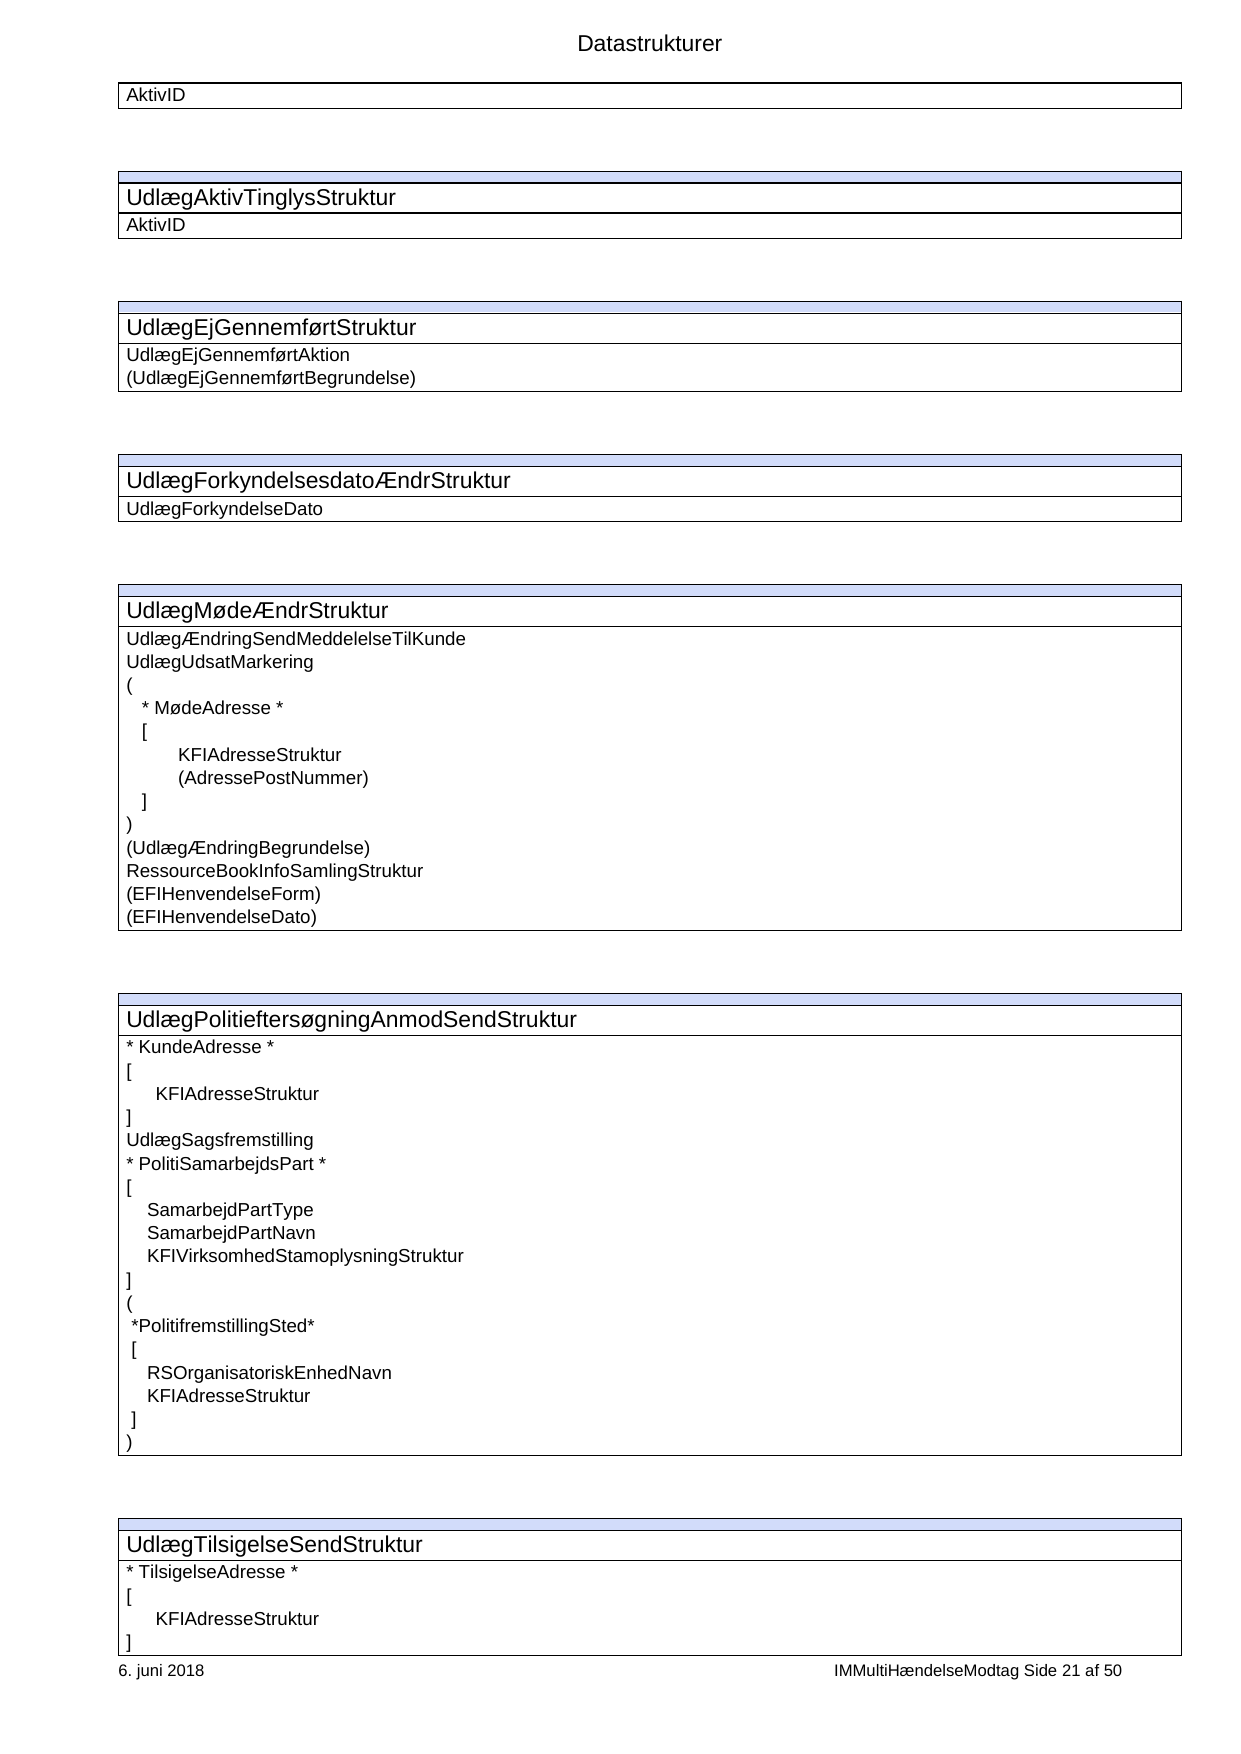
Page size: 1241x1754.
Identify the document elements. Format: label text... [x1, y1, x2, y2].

table_cell UdlægForkyndelsesdatoÆndrStruktur [119, 467, 1181, 496]
table_cell UdlægÆndringSendMeddelelseTilKunde UdlægUdsatMarkering ( * MødeAdresse * [ KFIAdresseStruktur (AdressePostNummer) ] ) (UdlægÆndringBegrundelse) RessourceBookInfoSamlingStruktur (EFIHenvendelseForm) (EFIHenvendelseDato) [119, 627, 1181, 930]
table_cell UdlægTilsigelseSendStruktur [119, 1531, 1181, 1560]
table_header [119, 172, 1181, 182]
table_header [119, 1519, 1181, 1530]
table_cell UdlægEjGennemførtAktion (UdlægEjGennemførtBegrundelse) [119, 344, 1181, 391]
table_cell UdlægEjGennemførtStruktur [119, 314, 1181, 342]
table_cell UdlægMødeÆndrStruktur [119, 597, 1181, 626]
table_cell * KundeAdresse * [ KFIAdresseStruktur ] UdlægSagsfremstilling * PolitiSamarbejdsPart * [ SamarbejdPartType SamarbejdPartNavn KFIVirksomhedStamoplysningStruktur ] ( *PolitifremstillingSted* [ RSOrganisatoriskEnhedNavn KFIAdresseStruktur ] ) [119, 1036, 1181, 1455]
table_cell UdlægAktivTinglysStruktur [119, 184, 1181, 212]
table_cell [119, 1561, 1181, 1654]
table_header [119, 302, 1181, 312]
table_cell AktivID [119, 214, 1181, 237]
table_cell UdlægForkyndelseDato [119, 497, 1181, 521]
table_cell UdlægPolitieftersøgningAnmodSendStruktur [119, 1006, 1181, 1035]
table_header [119, 455, 1181, 466]
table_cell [119, 84, 1181, 107]
table_header [119, 994, 1181, 1005]
table_header [119, 585, 1181, 596]
